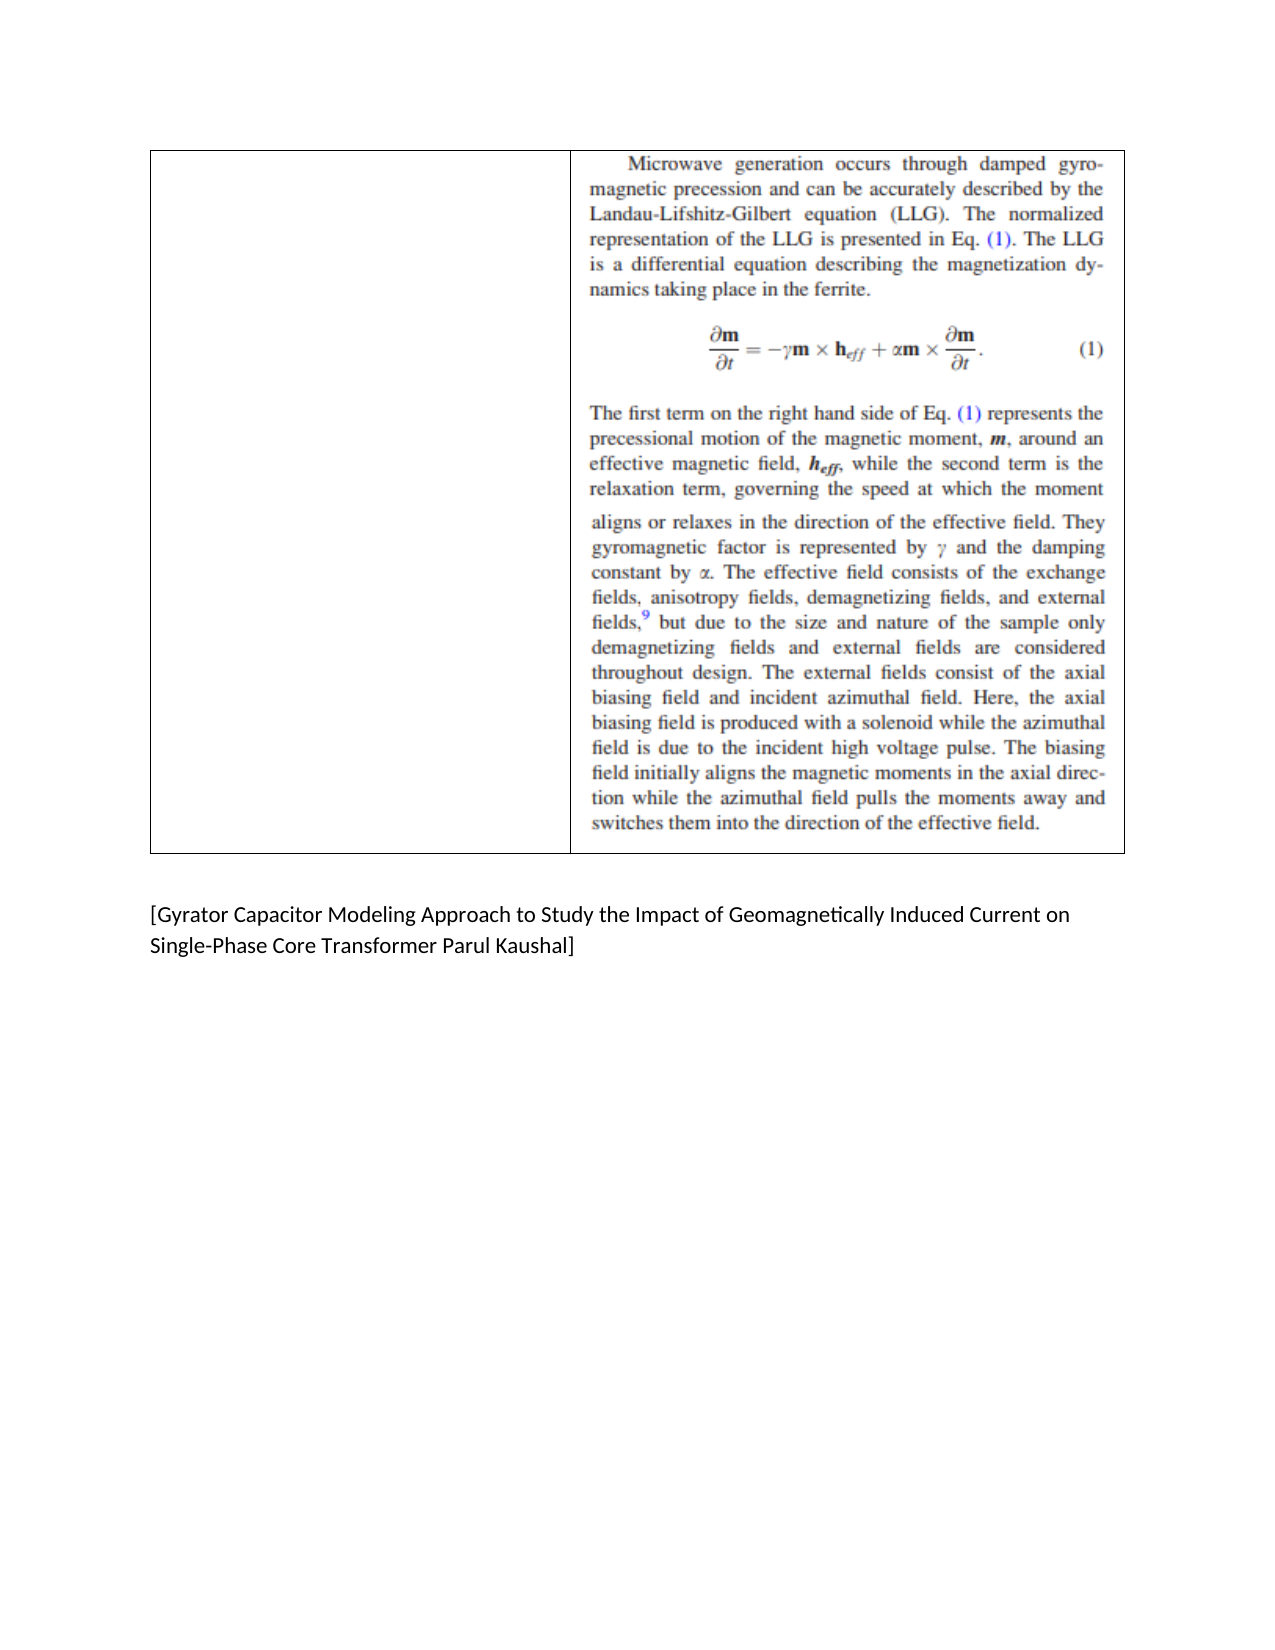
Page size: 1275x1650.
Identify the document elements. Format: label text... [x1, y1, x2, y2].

table_header [571, 151, 581, 853]
picture [581, 151, 1114, 853]
table_header [151, 151, 570, 853]
table_header [1112, 151, 1124, 853]
text [Gyrator Capacitor Modeling Approach to Study the Impact of Geomagnetically Induced Current on Single-Phase Core Transformer Parul Kaushal] [150, 901, 1125, 959]
